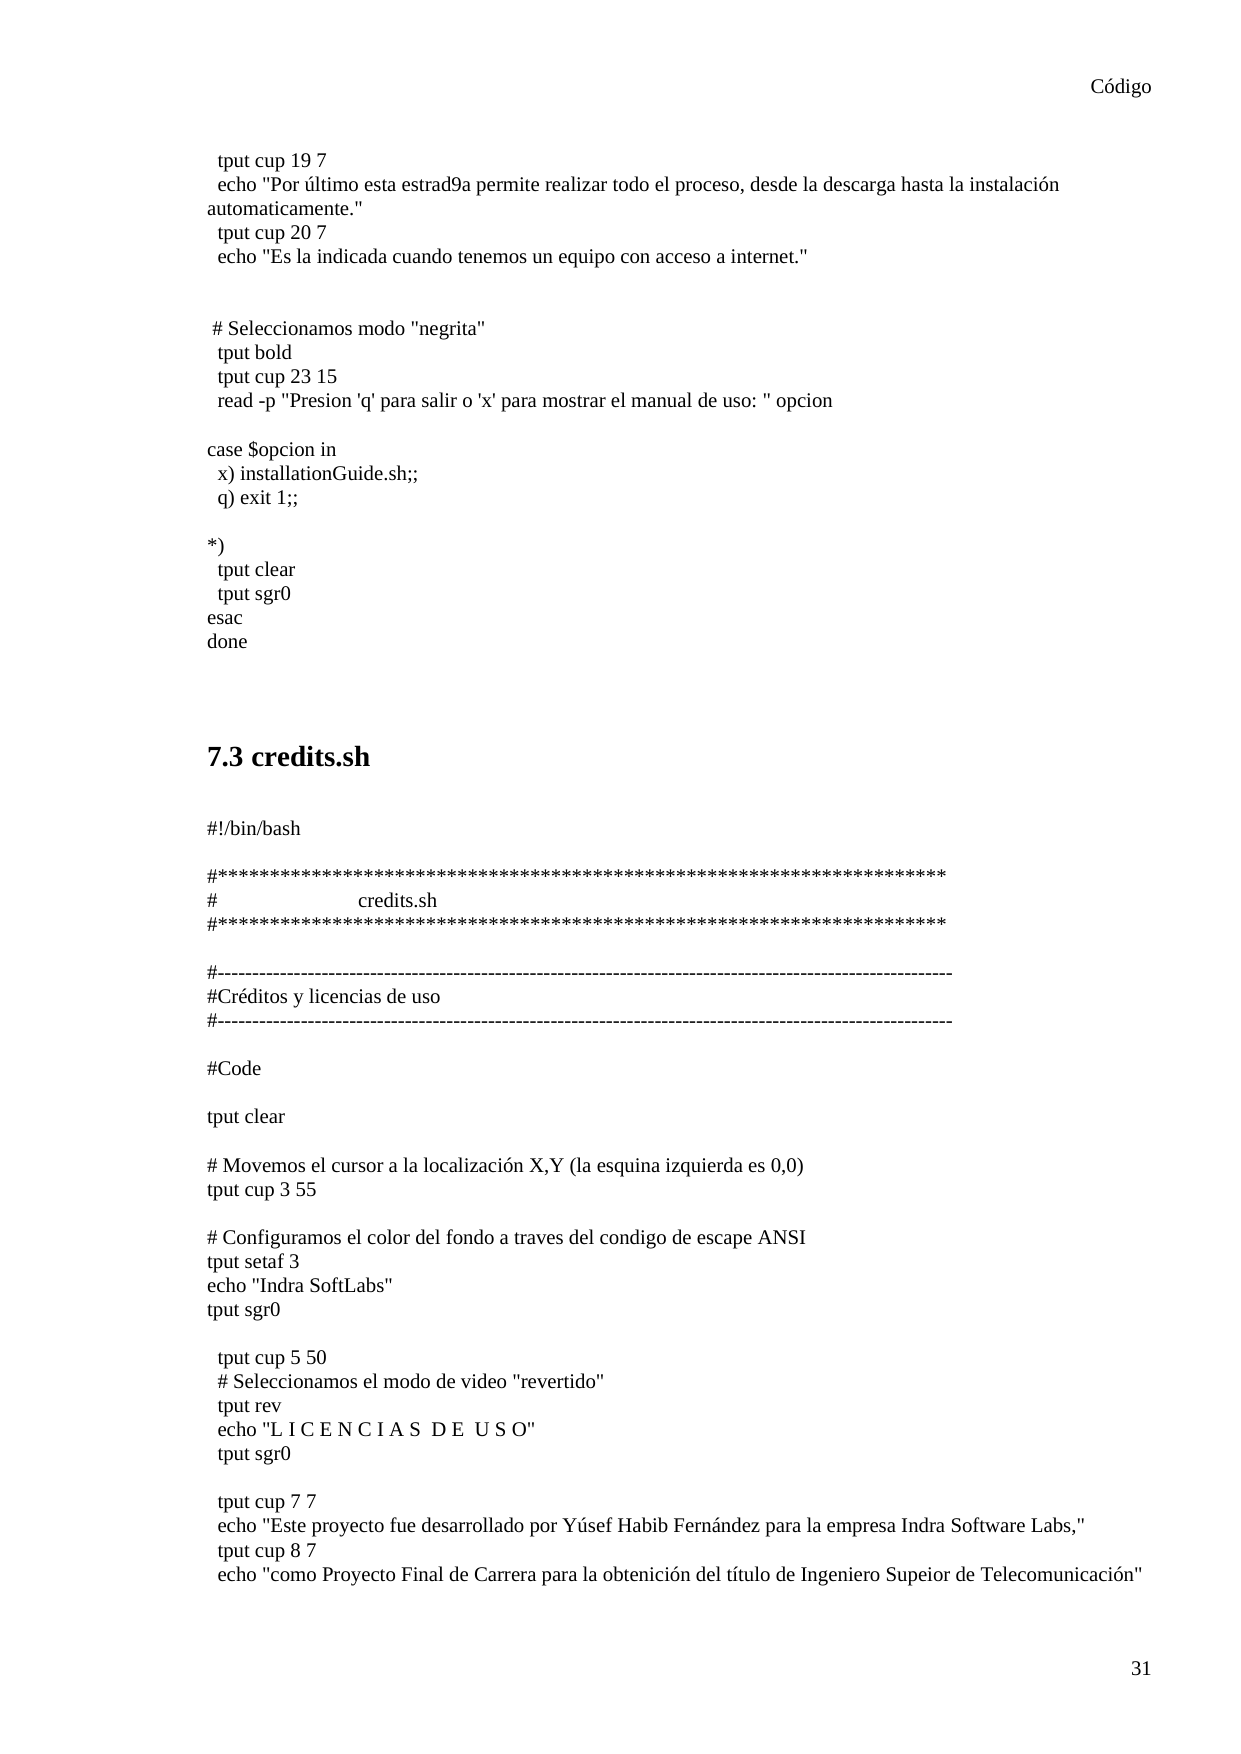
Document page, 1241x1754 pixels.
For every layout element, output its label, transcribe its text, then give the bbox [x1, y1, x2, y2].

text echo "Por último esta estrad9a permite realizar todo el proceso, desde la descarga hasta la instalación automaticamente." [207, 172, 1152, 220]
text # Movemos el cursor a la localización X,Y (la esquina izquierda es 0,0) [207, 1152, 1152, 1177]
text tput cup 5 50 [207, 1345, 1152, 1369]
text tput setaf 3 [207, 1249, 1152, 1273]
text esac [207, 605, 1152, 629]
text # credits.sh [207, 888, 1152, 912]
text tput clear [207, 557, 1152, 581]
text tput cup 23 15 [207, 364, 1152, 388]
text case $opcion in [207, 436, 1152, 461]
text echo "como Proyecto Final de Carrera para la obtenición del título de Ingeniero Supeior de Telecomunicación" [207, 1562, 1152, 1586]
text echo "L I C E N C I A S D E U S O" [207, 1417, 1152, 1441]
text tput clear [207, 1104, 1152, 1128]
text q) exit 1;; [207, 484, 1152, 509]
text #!/bin/bash [207, 816, 1152, 840]
text tput bold [207, 340, 1152, 364]
text tput sgr0 [207, 1441, 1152, 1465]
text tput cup 8 7 [207, 1537, 1152, 1562]
text tput sgr0 [207, 581, 1152, 605]
text x) installationGuide.sh;; [207, 461, 1152, 484]
text #---------------------------------------------------------------------------------------------------------- [207, 960, 1152, 984]
text # Configuramos el color del fondo a traves del condigo de escape ANSI [207, 1225, 1152, 1249]
text echo "Este proyecto fue desarrollado por Yúsef Habib Fernández para la empresa Indra Software Labs," [207, 1513, 1152, 1537]
text tput cup 19 7 [207, 148, 1152, 172]
text #Code [207, 1056, 1152, 1080]
text read -p "Presion 'q' para salir o 'x' para mostrar el manual de uso: " opcion [207, 388, 1152, 412]
subtitle credits.sh [207, 739, 1152, 773]
text #********************************************************************** [207, 864, 1152, 888]
text echo "Es la indicada cuando tenemos un equipo con acceso a internet." [207, 244, 1152, 268]
text tput cup 3 55 [207, 1177, 1152, 1201]
text tput cup 20 7 [207, 220, 1152, 244]
text #---------------------------------------------------------------------------------------------------------- [207, 1008, 1152, 1032]
text tput rev [207, 1393, 1152, 1417]
text tput cup 7 7 [207, 1489, 1152, 1513]
text # Seleccionamos el modo de video "revertido" [207, 1369, 1152, 1393]
text echo "Indra SoftLabs" [207, 1273, 1152, 1297]
text *) [207, 533, 1152, 557]
text #Créditos y licencias de uso [207, 984, 1152, 1008]
text done [207, 629, 1152, 653]
text #********************************************************************** [207, 912, 1152, 936]
text tput sgr0 [207, 1297, 1152, 1321]
text # Seleccionamos modo "negrita" [207, 316, 1152, 340]
